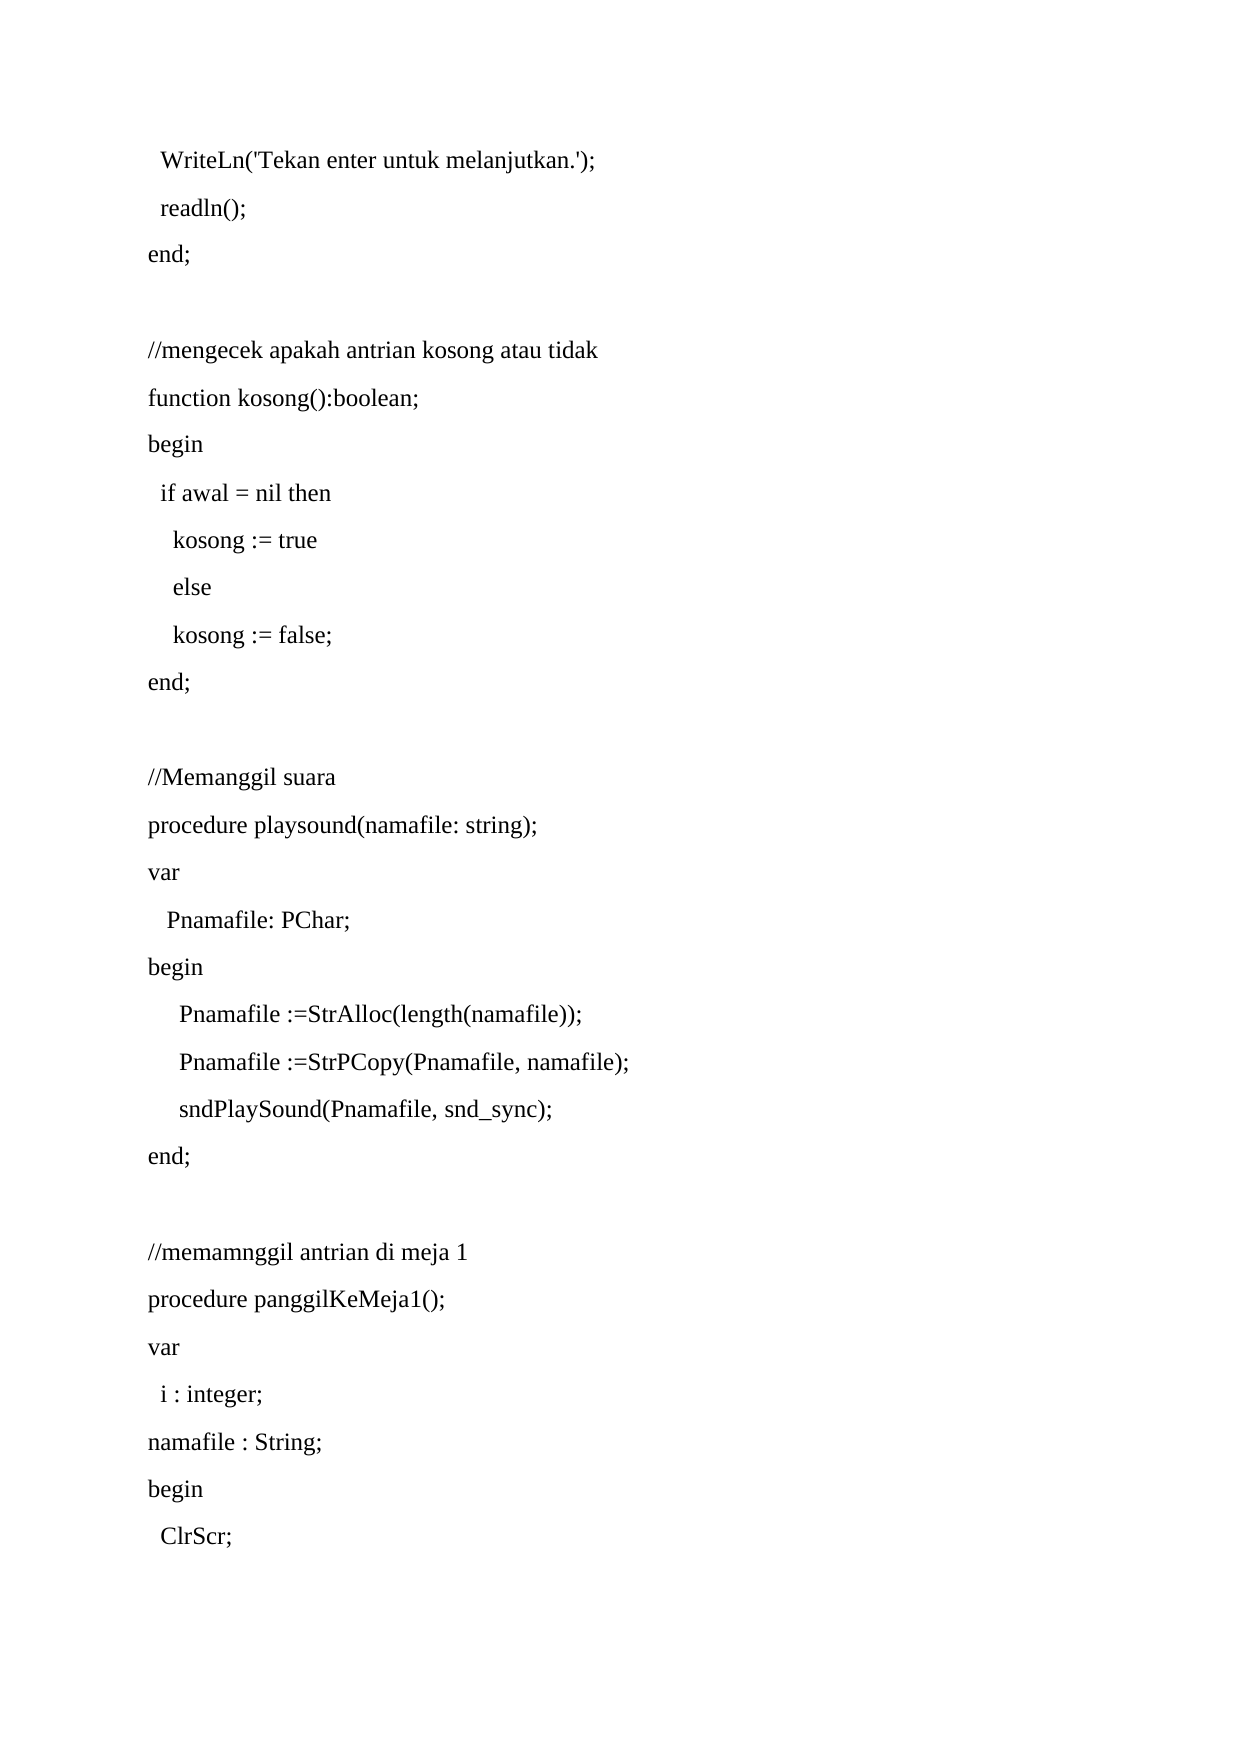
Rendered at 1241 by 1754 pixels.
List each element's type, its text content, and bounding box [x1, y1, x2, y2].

text //Memanggil suara [148, 762, 1105, 791]
text WriteLn('Tekan enter untuk melanjutkan.'); readln(); [160, 145, 597, 221]
text begin [148, 430, 1105, 459]
text ClrScr; [160, 1521, 1105, 1550]
text if awal = nil then kosong := true else [160, 478, 333, 601]
text //mengecek apakah antrian kosong atau tidak function kosong():boolean; [148, 335, 600, 411]
text i : integer; namafile : String; begin [148, 1379, 333, 1503]
text end; [148, 240, 1105, 269]
text end; [148, 1142, 1105, 1170]
text Pnamafile: PChar; begin [148, 905, 352, 981]
text procedure playsound(namafile: string); var [148, 810, 539, 886]
text kosong := false; end; [148, 620, 334, 696]
text Pnamafile :=StrAlloc(length(namafile)); Pnamafile :=StrPCopy(Pnamafile, namafile); sndPlaySound(Pnamafile, snd_sync); [179, 999, 631, 1123]
text //memamnggil antrian di meja 1 procedure panggilKeMeja1(); var [148, 1237, 470, 1360]
